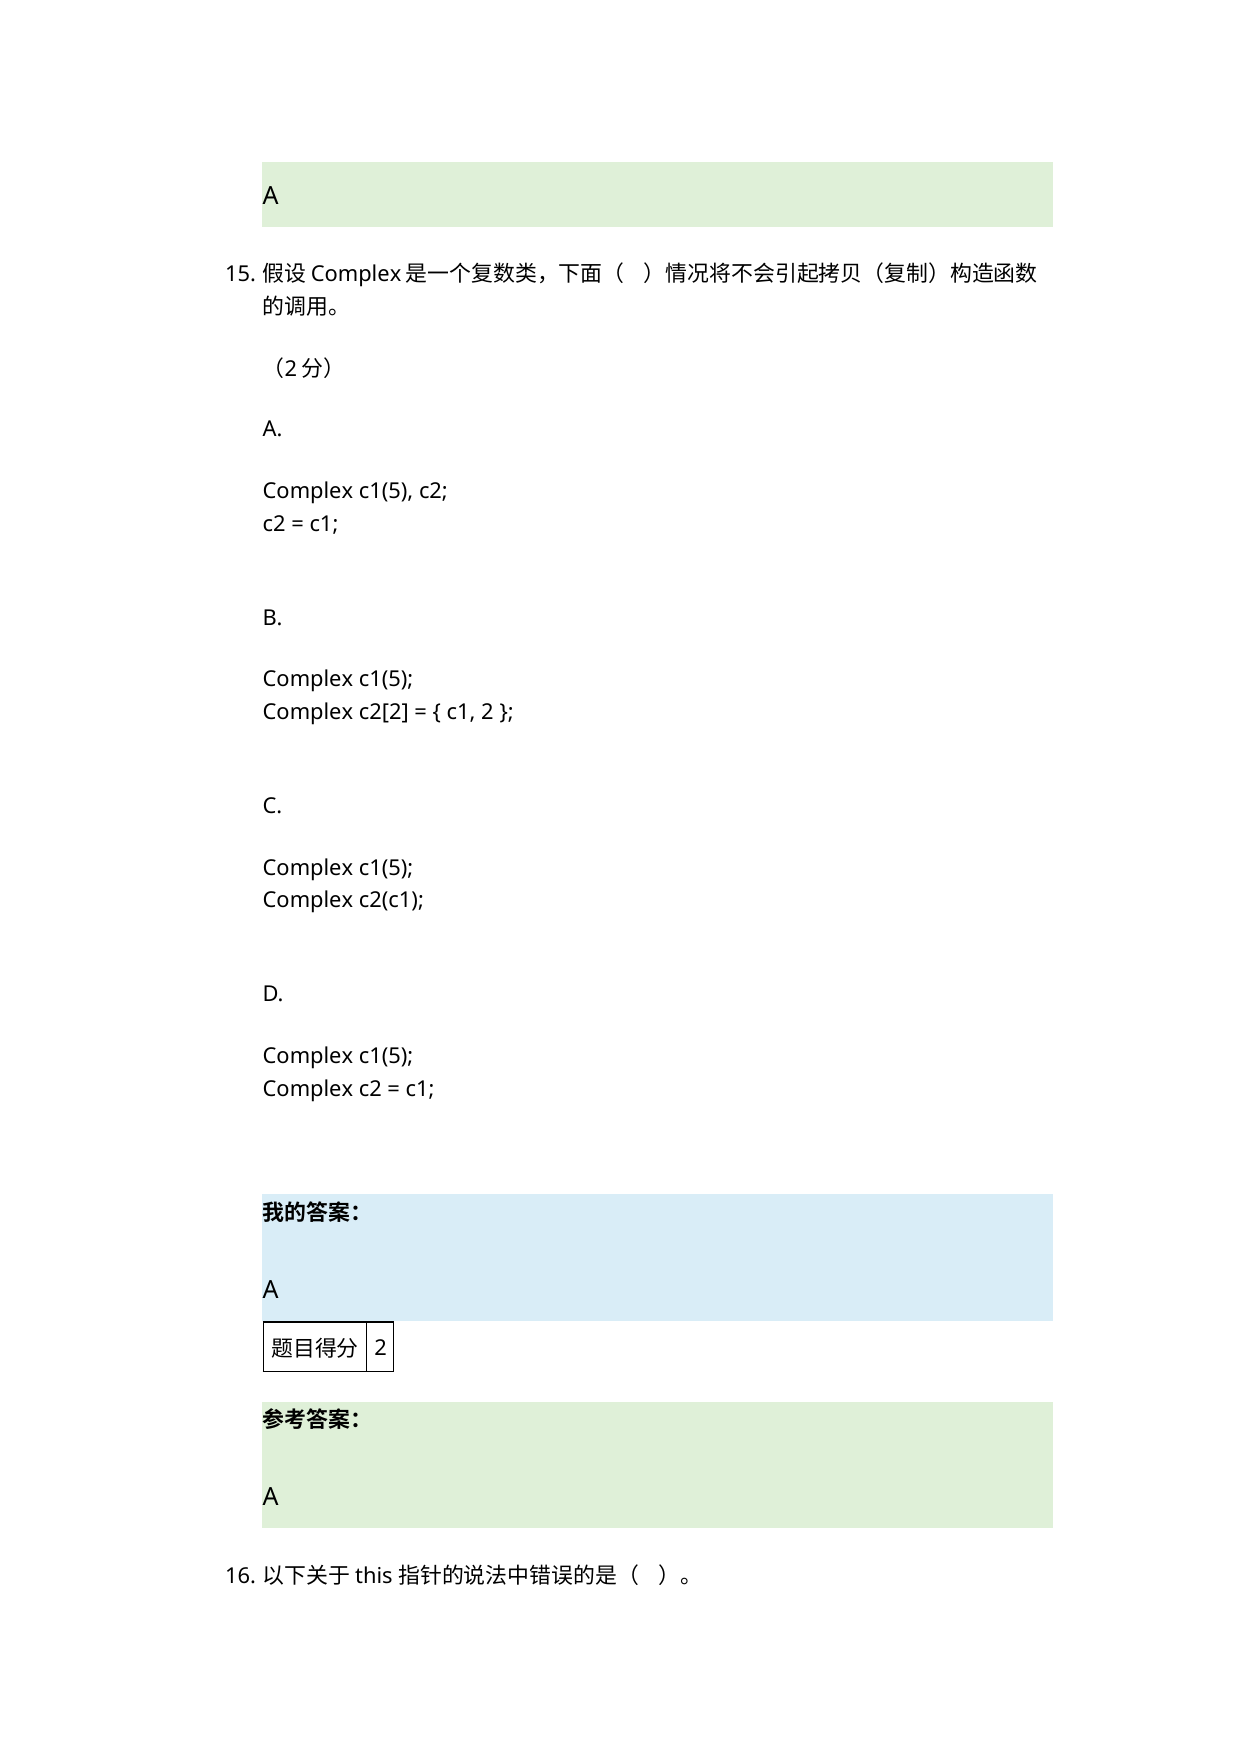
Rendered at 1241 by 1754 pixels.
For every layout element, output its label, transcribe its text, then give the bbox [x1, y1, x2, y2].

text C. [262, 756, 1053, 821]
text Complex c1(5); Complex c2(c1); [262, 850, 1053, 915]
text B. [262, 568, 1053, 633]
text 参考答案： [262, 1402, 1053, 1434]
text A. [262, 412, 1053, 444]
text A [262, 1463, 1053, 1528]
text A [262, 1256, 1053, 1321]
text Complex c1(5); Complex c2[2] = { c1, 2 }; [262, 662, 1053, 727]
text D. [262, 944, 1053, 1009]
text 我的答案： [262, 1194, 1053, 1227]
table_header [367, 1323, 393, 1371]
text A [262, 162, 1053, 227]
list 假设Complex是一个复数类，下面（ ）情况将不会引起拷贝（复制）构造函数的调用。 [225, 256, 1053, 321]
text Complex c1(5); Complex c2 = c1; [262, 1039, 1053, 1104]
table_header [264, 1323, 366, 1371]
list 以下关于 this 指针的说法中错误的是（ ）。 [225, 1557, 1053, 1590]
text Complex c1(5), c2; c2 = c1; [262, 474, 1053, 539]
text （2分） [262, 350, 1053, 383]
